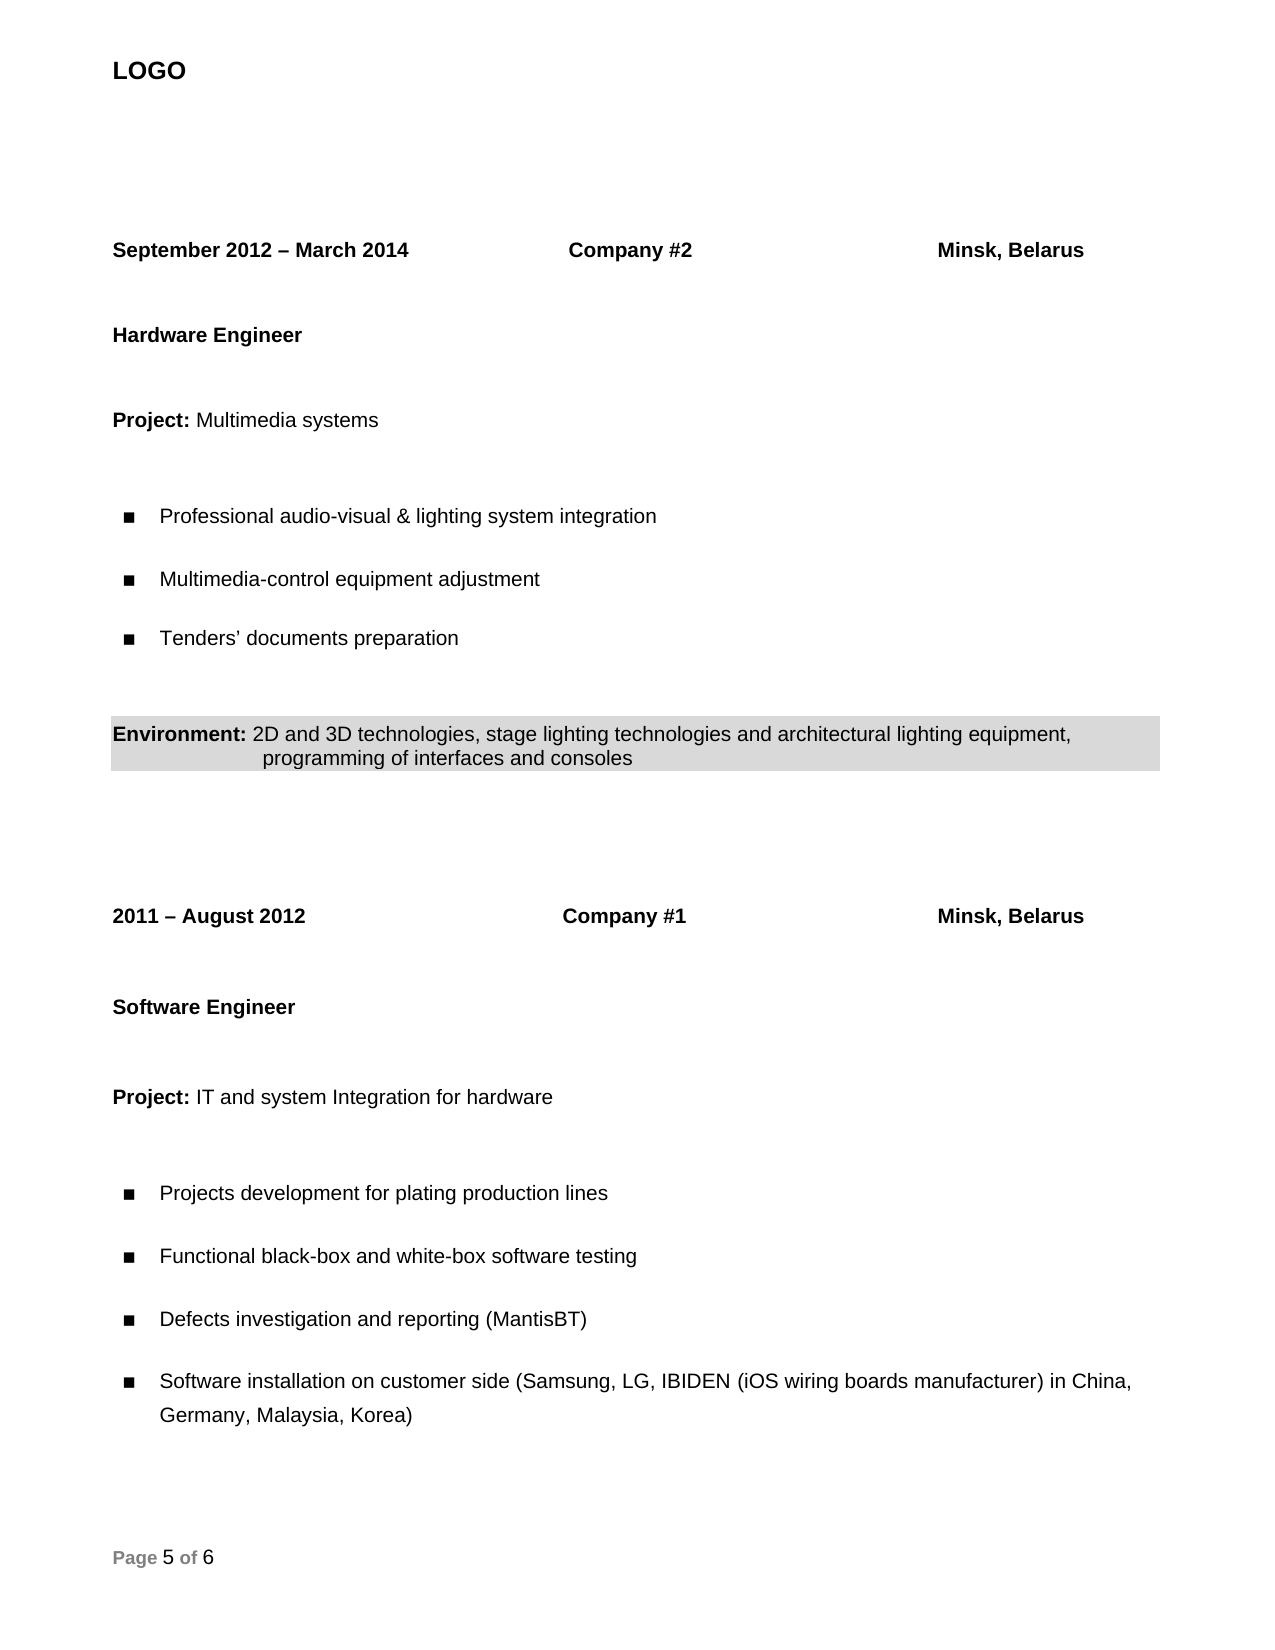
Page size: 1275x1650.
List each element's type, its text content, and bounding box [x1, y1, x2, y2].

list Software installation on customer side (Samsung, LG, IBIDEN (iOS wiring boards manufacturer) in China, Germany, Malaysia, Korea) [122, 1358, 1155, 1426]
list Multimedia-control equipment adjustment [122, 555, 1155, 598]
text September 2012 – March 2014 Company #2 Minsk, Belarus [112, 237, 1155, 261]
text Software Engineer [112, 994, 1155, 1018]
text 2011 – August 2012 Company #1 Minsk, Belarus [112, 904, 1155, 928]
list Functional black-box and white-box software testing [122, 1232, 1155, 1275]
text Project: IT and system Integration for hardware [112, 1085, 1155, 1109]
list Projects development for plating production lines [122, 1170, 1155, 1212]
text Environment: 2D and 3D technologies, stage lighting technologies and architectural lighting equipment, programming of interfaces and consoles [113, 718, 1159, 769]
text Hardware Engineer [112, 322, 1155, 346]
list Professional audio-visual & lighting system integration [122, 492, 1155, 535]
list Tenders’ documents preparation [122, 614, 1155, 657]
text Project: Multimedia systems [112, 407, 1155, 431]
list Defects investigation and reporting (MantisBT) [122, 1295, 1155, 1338]
